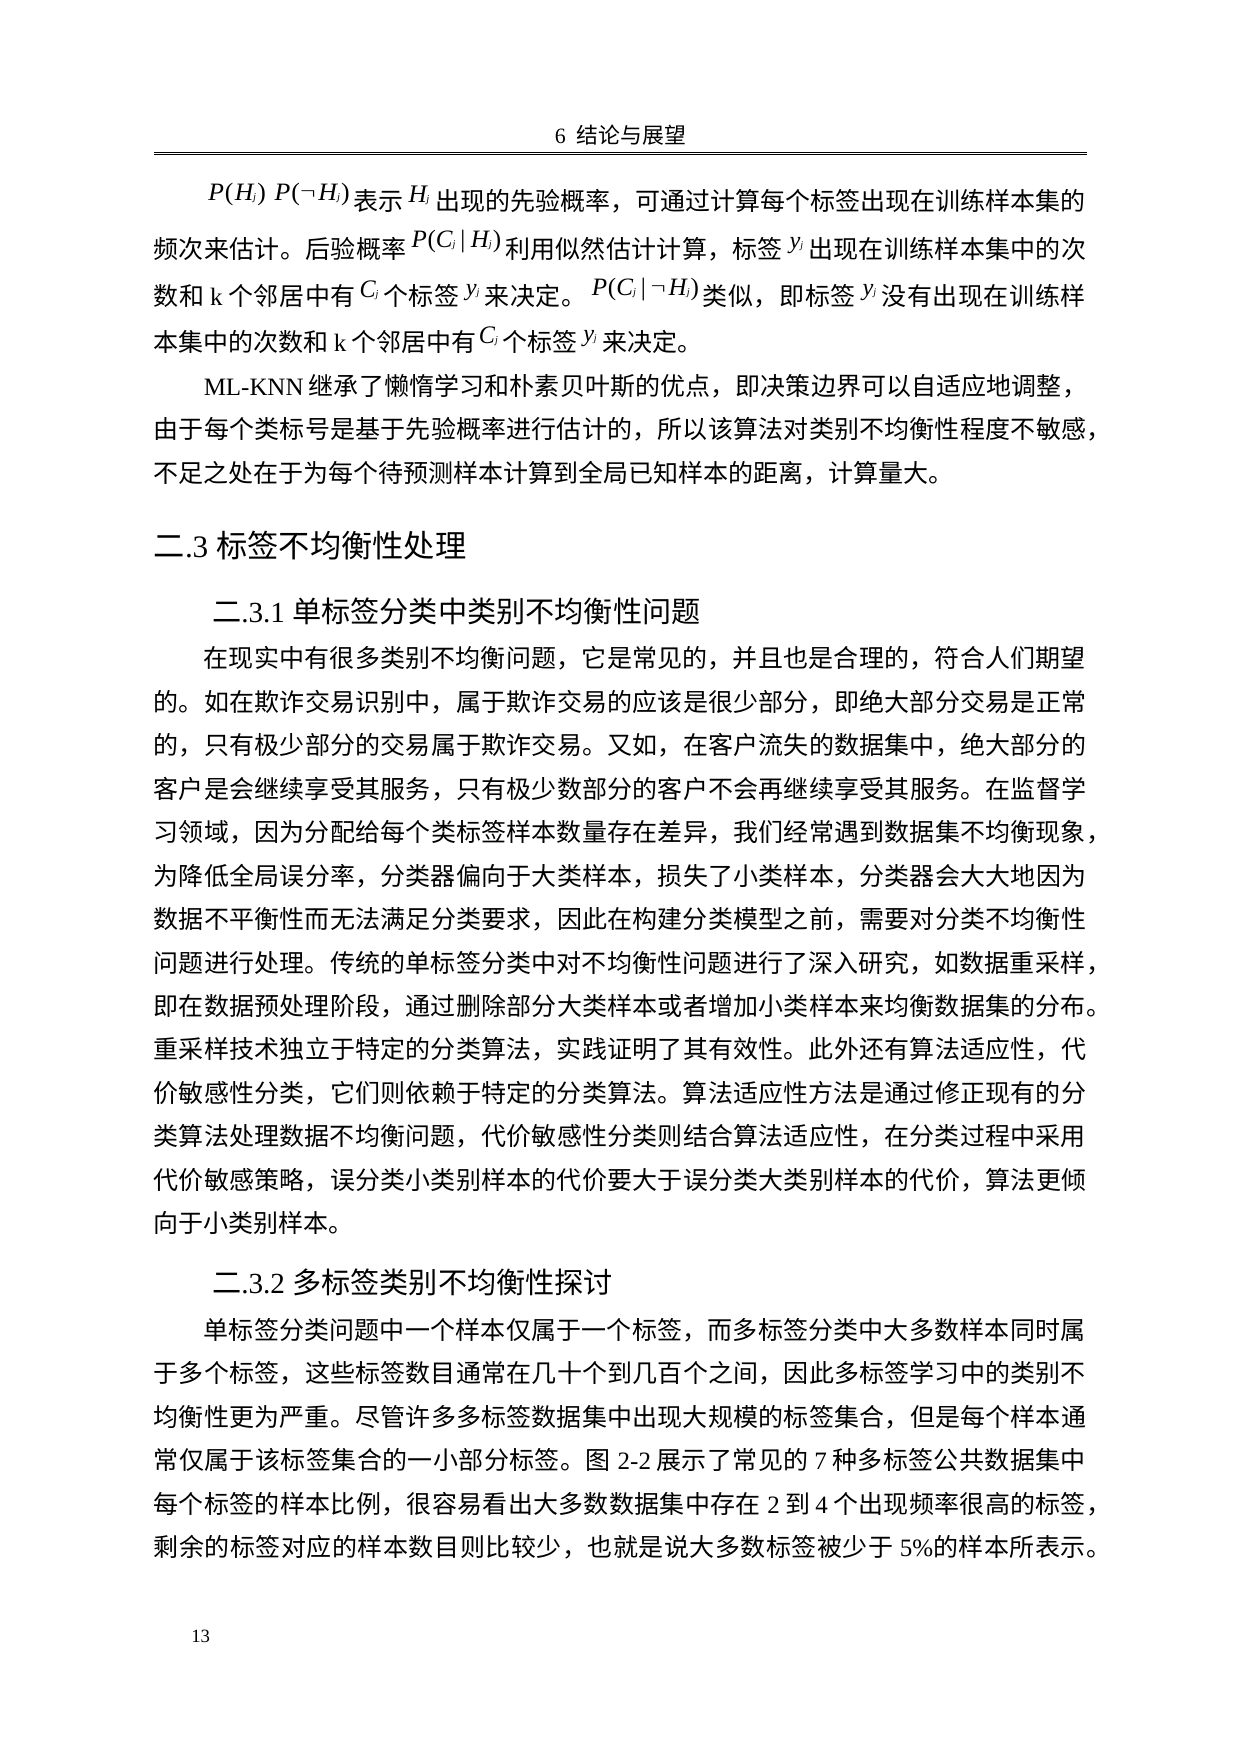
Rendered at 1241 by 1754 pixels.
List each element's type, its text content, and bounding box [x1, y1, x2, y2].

text 在现实中有很多类别不均衡问题，它是常见的，并且也是合理的，符合人们期望的。如在欺诈交易识别中，属于欺诈交易的应该是很少部分，即绝大部分交易是正常的，只有极少部分的交易属于欺诈交易。又如，在客户流失的数据集中，绝大部分的客户是会继续享受其服务，只有极少数部分的客户不会再继续享受其服务。在监督学习领域，因为分配给每个类标签样本数量存在差异，我们经常遇到数据集不均衡现象，为降低全局误分率，分类器偏向于大类样本，损失了小类样本，分类器会大大地因为数据不平衡性而无法满足分类要求，因此在构建分类模型之前，需要对分类不均衡性问题进行处理。传统的单标签分类中对不均衡性问题进行了深入研究，如数据重采样，即在数据预处理阶段，通过删除部分大类样本或者增加小类样本来均衡数据集的分布。重采样技术独立于特定的分类算法，实践证明了其有效性。此外还有算法适应性，代价敏感性分类，它们则依赖于特定的分类算法。算法适应性方法是通过修正现有的分类算法处理数据不均衡问题，代价敏感性分类则结合算法适应性，在分类过程中采用代价敏感策略，误分类小类别样本的代价要大于误分类大类别样本的代价，算法更倾向于小类别样本。 [153, 639, 1087, 1240]
subtitle 标签不均衡性处理 [153, 522, 1087, 567]
subtitle 单标签分类中类别不均衡性问题 [153, 588, 1087, 631]
text 表示出现的先验概率，可通过计算每个标签出现在训练样本集的频次来估计。后验概率利用似然估计计算，标签出现在训练样本集中的次数和k个邻居中有个标签来决定。类似，即标签没有出现在训练样本集中的次数和k个邻居中有个标签来决定。 [153, 177, 1087, 359]
text 单标签分类问题中一个样本仅属于一个标签，而多标签分类中大多数样本同时属于多个标签，这些标签数目通常在几十个到几百个之间，因此多标签学习中的类别不均衡性更为严重。尽管许多多标签数据集中出现大规模的标签集合，但是每个样本通常仅属于该标签集合的一小部分标签。图2-2展示了常见的7种多标签公共数据集中每个标签的样本比例，很容易看出大多数数据集中存在2到4个出现频率很高的标签，剩余的标签对应的样本数目则比较少，也就是说大多数标签被少于5%的样本所表示。 [153, 1310, 1087, 1600]
subtitle 多标签类别不均衡性探讨 [153, 1259, 1087, 1302]
text ML-KNN继承了懒惰学习和朴素贝叶斯的优点，即决策边界可以自适应地调整，由于每个类标号是基于先验概率进行估计的，所以该算法对类别不均衡性程度不敏感，不足之处在于为每个待预测样本计算到全局已知样本的距离，计算量大。 [153, 366, 1087, 489]
